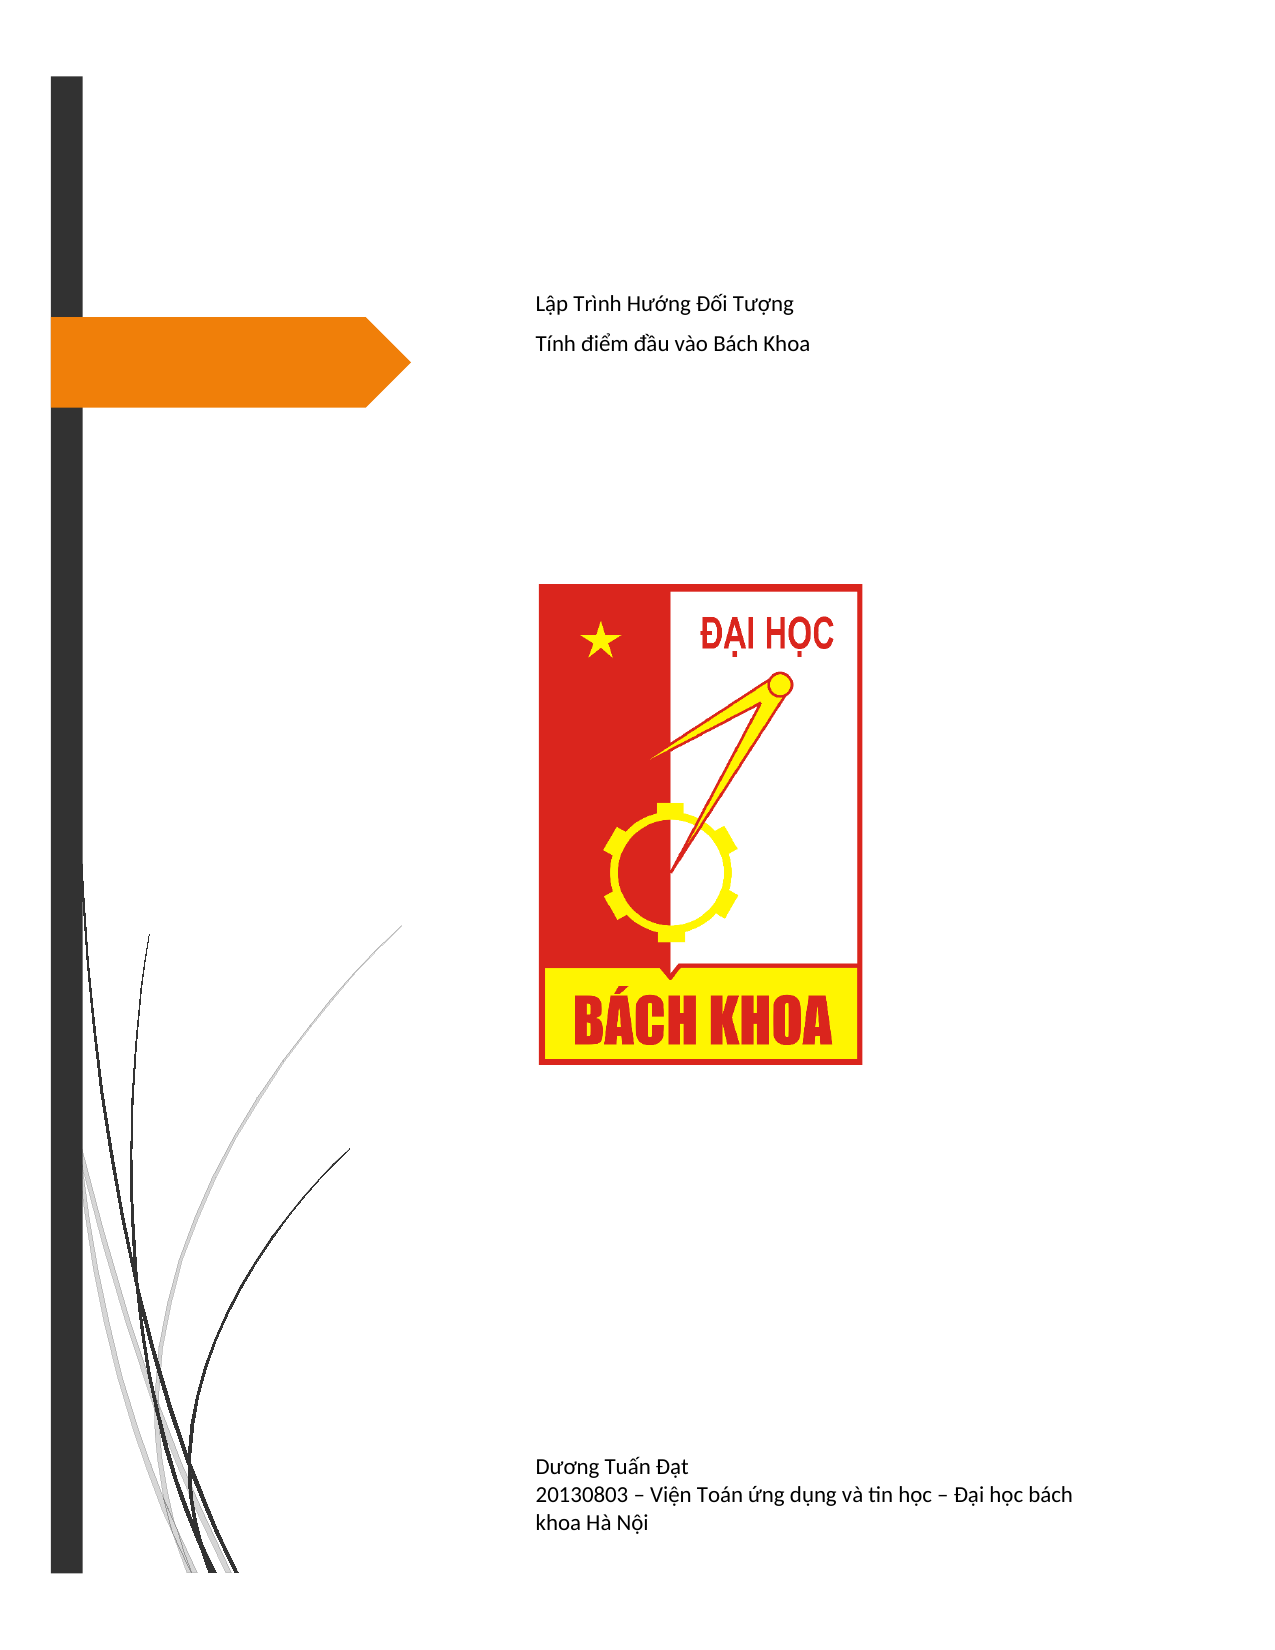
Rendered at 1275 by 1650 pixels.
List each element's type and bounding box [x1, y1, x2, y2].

picture [537, 584, 862, 1063]
